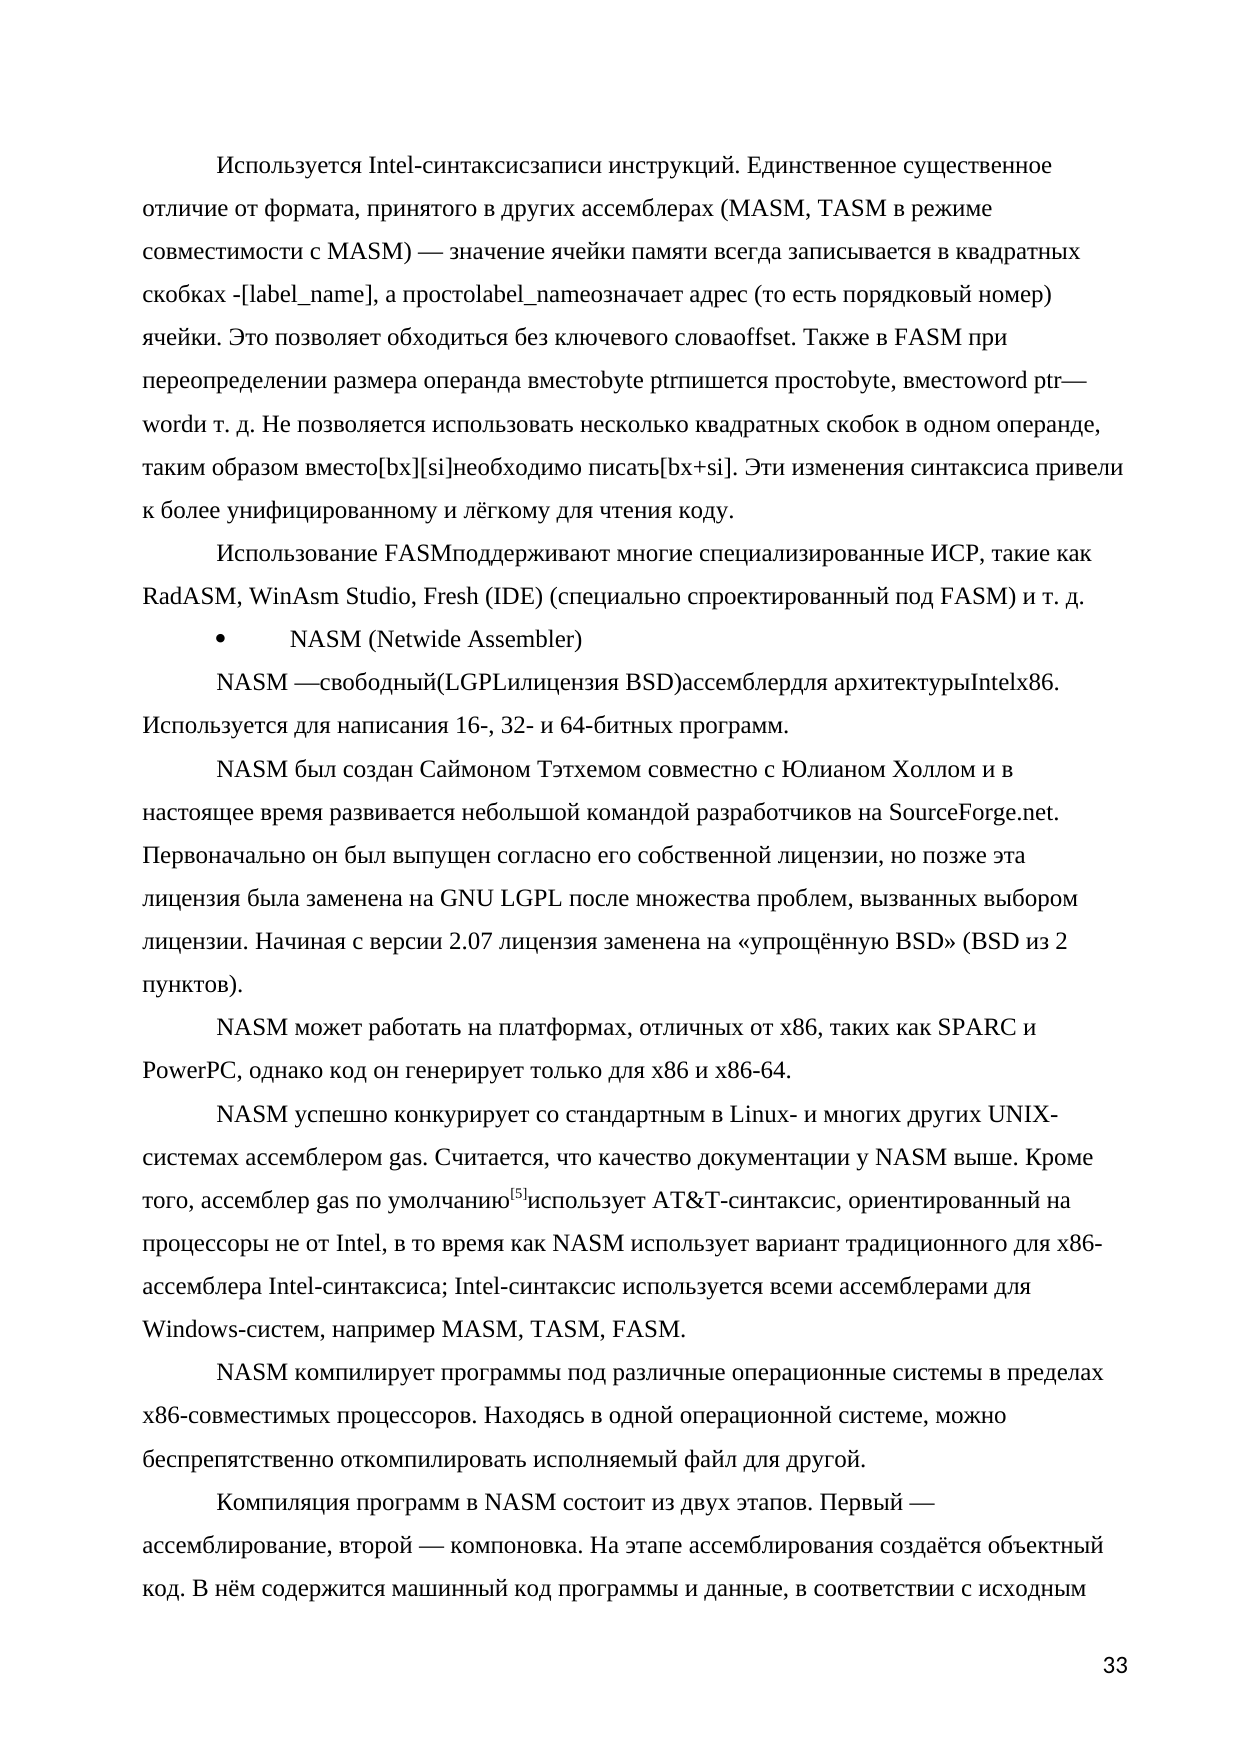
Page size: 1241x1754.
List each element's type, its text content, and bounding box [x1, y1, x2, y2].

text NASM —свободный(LGPLилицензия BSD)ассемблердля архитектурыIntelx86. Используется для написания 16-, 32- и 64-битных программ. [142, 667, 1128, 739]
text NASM может работать на платформах, отличных от x86, таких как SPARC и PowerPC, однако код он генерирует только для x86 и x86-64. [142, 1012, 1128, 1084]
text NASM компилирует программы под различные операционные системы в пределах x86-совместимых процессоров. Находясь в одной операционной системе, можно беспрепятственно откомпилировать исполняемый файл для другой. [142, 1357, 1128, 1472]
text NASM был создан Саймоном Тэтхемом совместно с Юлианом Холлом и в настоящее время развивается небольшой командой разработчиков на SourceForge.net. Первоначально он был выпущен согласно его собственной лицензии, но позже эта лицензия была заменена на GNU LGPL после множества проблем, вызванных выбором лицензии. Начиная с версии 2.07 лицензия заменена на «упрощённую BSD» (BSD из 2 пунктов). [142, 754, 1128, 998]
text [142, 1487, 1128, 1602]
text Используется Intel-синтаксисзаписи инструкций. Единственное существенное отличие от формата, принятого в других ассемблерах (MASM, TASM в режиме совместимости с MASM) — значение ячейки памяти всегда записывается в квадратных скобках -[label_name], а простоlabel_nameозначает адрес (то есть порядковый номер) ячейки. Это позволяет обходиться без ключевого словаoffset. Также в FASM при переопределении размера операнда вместоbyte ptrпишется простоbyte, вместоword ptr—wordи т. д. Не позволяется использовать несколько квадратных скобок в одном операнде, таким образом вместо[bx][si]необходимо писать[bx+si]. Эти изменения синтаксиса привели к более унифицированному и лёгкому для чтения коду. [142, 150, 1128, 524]
text Использование FASMподдерживают многие специализированные ИСР, такие как RadASM, WinAsm Studio, Fresh (IDE) (специально спроектированный под FASM) и т. д. [142, 538, 1128, 610]
text NASM успешно конкурирует со стандартным в Linux- и многих других UNIX-системах ассемблером gas. Считается, что качество документации у NASM выше. Кроме того, ассемблер gas по умолчанию[5]использует AT&T-синтаксис, ориентированный на процессоры не от Intel, в то время как NASM использует вариант традиционного для x86-ассемблера Intel-синтаксиса; Intel-синтаксис используется всеми ассемблерами для Windows-систем, например MASM, TASM, FASM. [142, 1099, 1128, 1343]
list NASM (Netwide Assembler) [142, 624, 1128, 653]
